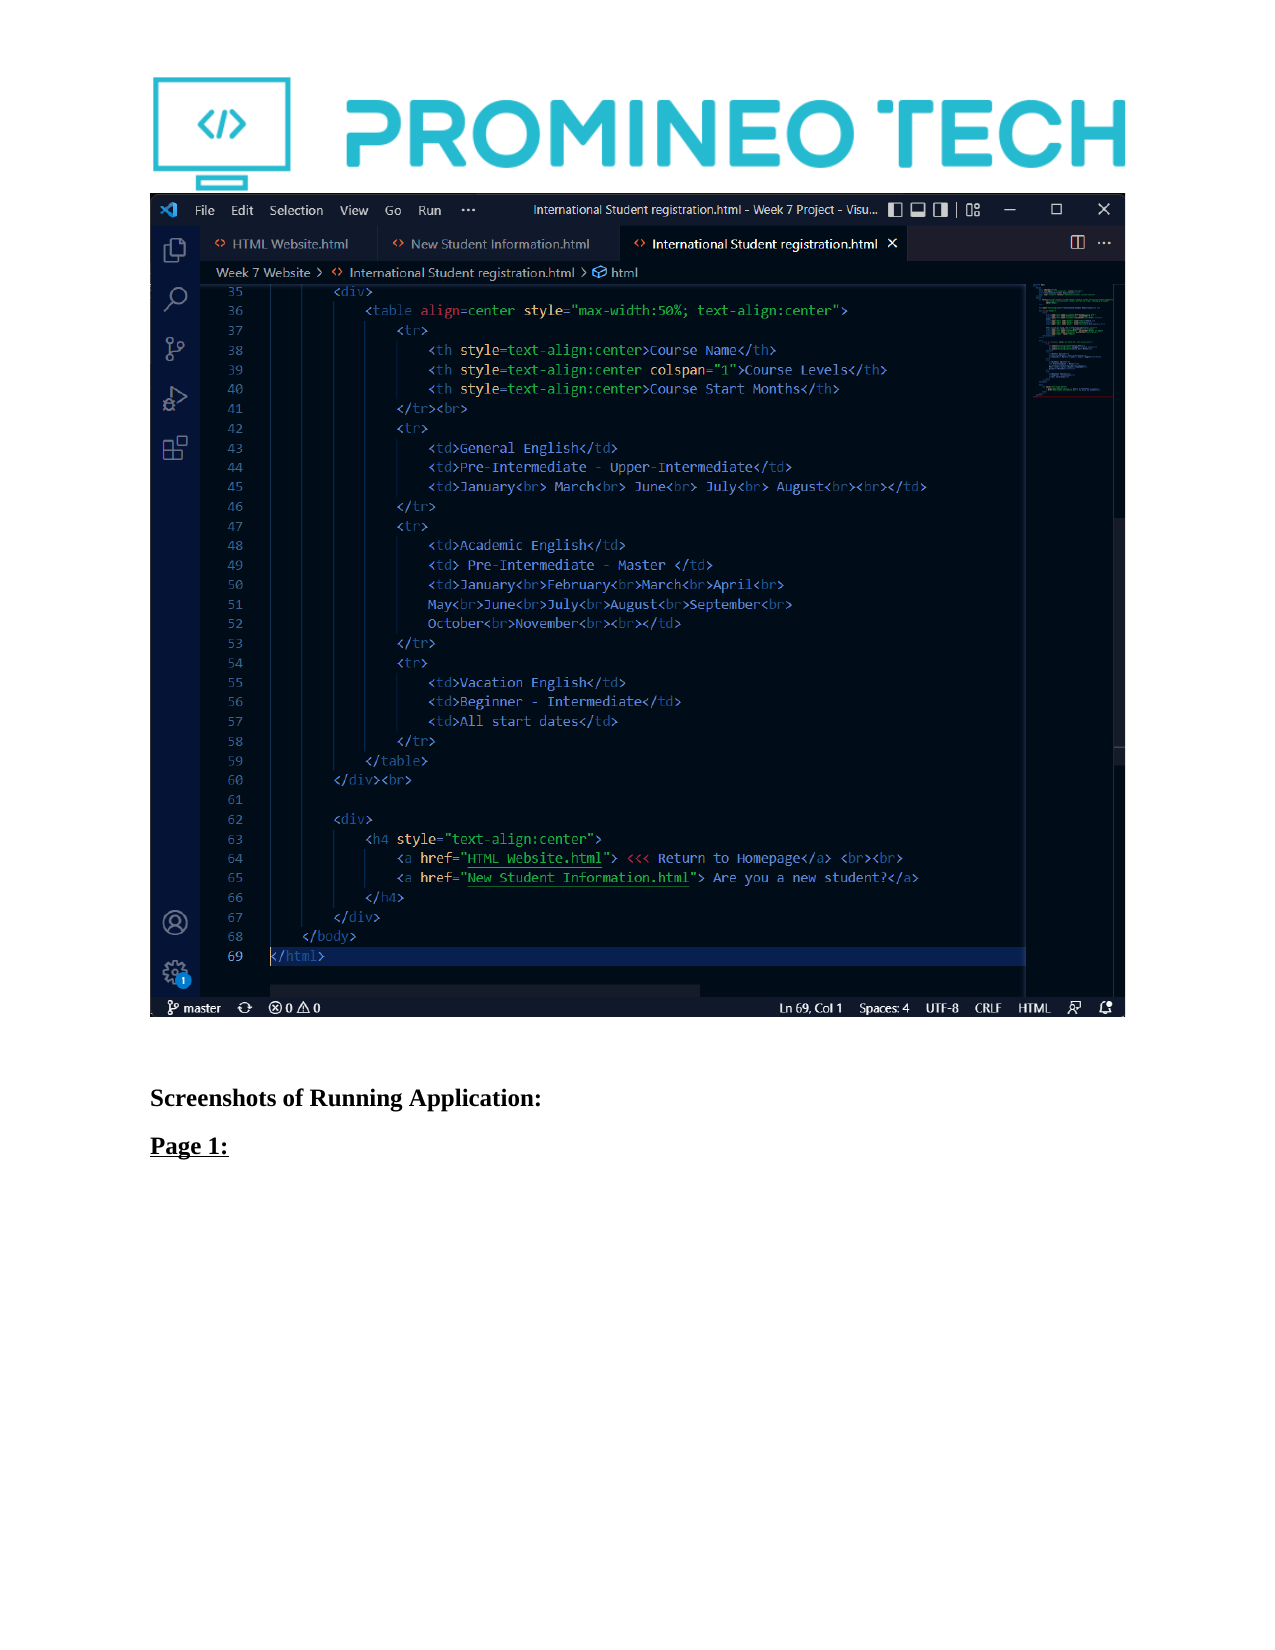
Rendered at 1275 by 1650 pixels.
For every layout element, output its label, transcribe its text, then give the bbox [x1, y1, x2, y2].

text Screenshots of Running Application: [150, 1083, 1125, 1112]
picture [150, 75, 1125, 1017]
text Page 1: [150, 1131, 1125, 1160]
